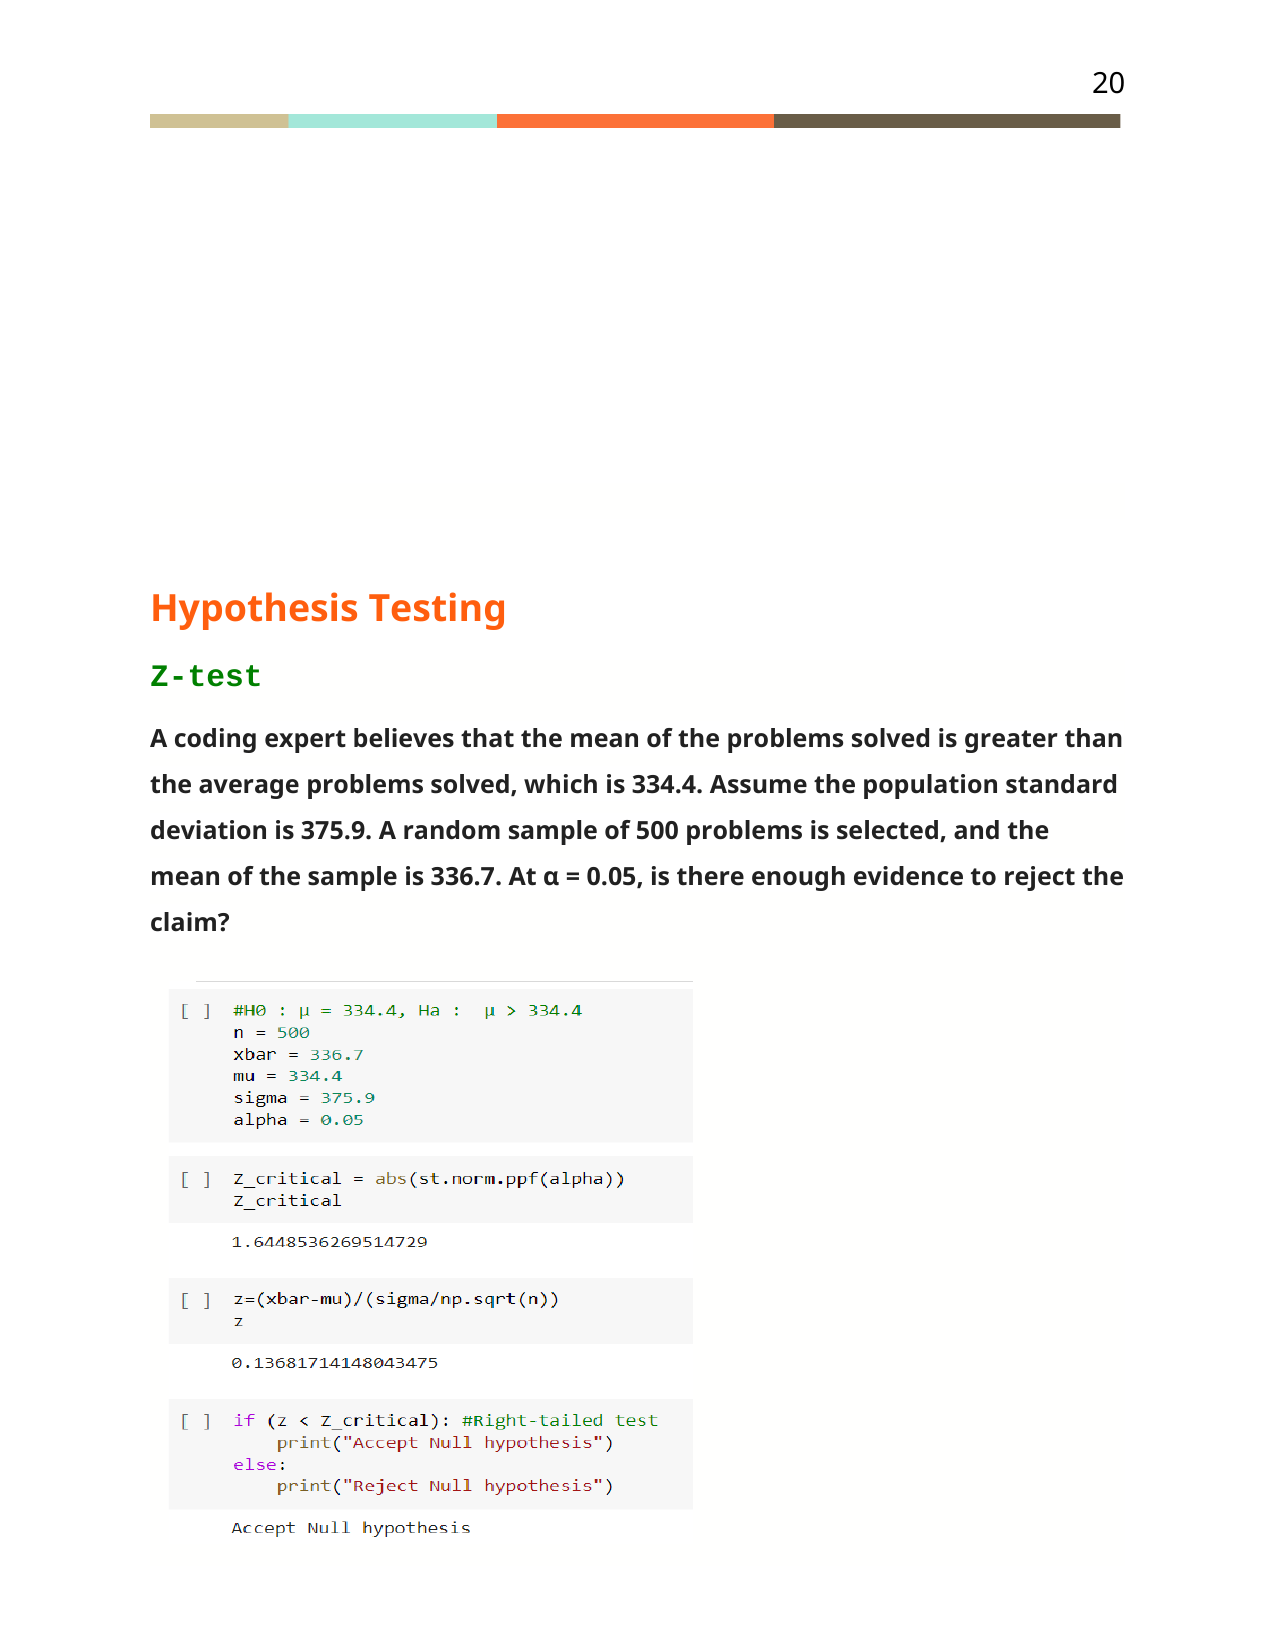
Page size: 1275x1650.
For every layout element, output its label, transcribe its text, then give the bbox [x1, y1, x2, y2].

text A coding expert believes that the mean of the problems solved is greater than the average problems solved, which is 334.4. Assume the population standard deviation is 375.9. A random sample of 500 problems is selected, and the mean of the sample is 336.7. At α = 0.05, is there enough evidence to reject the claim? [150, 892, 1125, 938]
picture [150, 114, 1121, 128]
text Z-test [150, 660, 1125, 696]
subtitle Hypothesis Testing [150, 581, 1125, 632]
picture [168, 981, 693, 1544]
text A coding expert believes that the mean of the problems solved is greater than the average problems solved, which is 334.4. Assume the population standard deviation is 375.9. A random sample of 500 problems is selected, and the mean of the sample is 336.7. At α = 0.05, is there enough evidence to reject the claim? [150, 721, 1125, 858]
